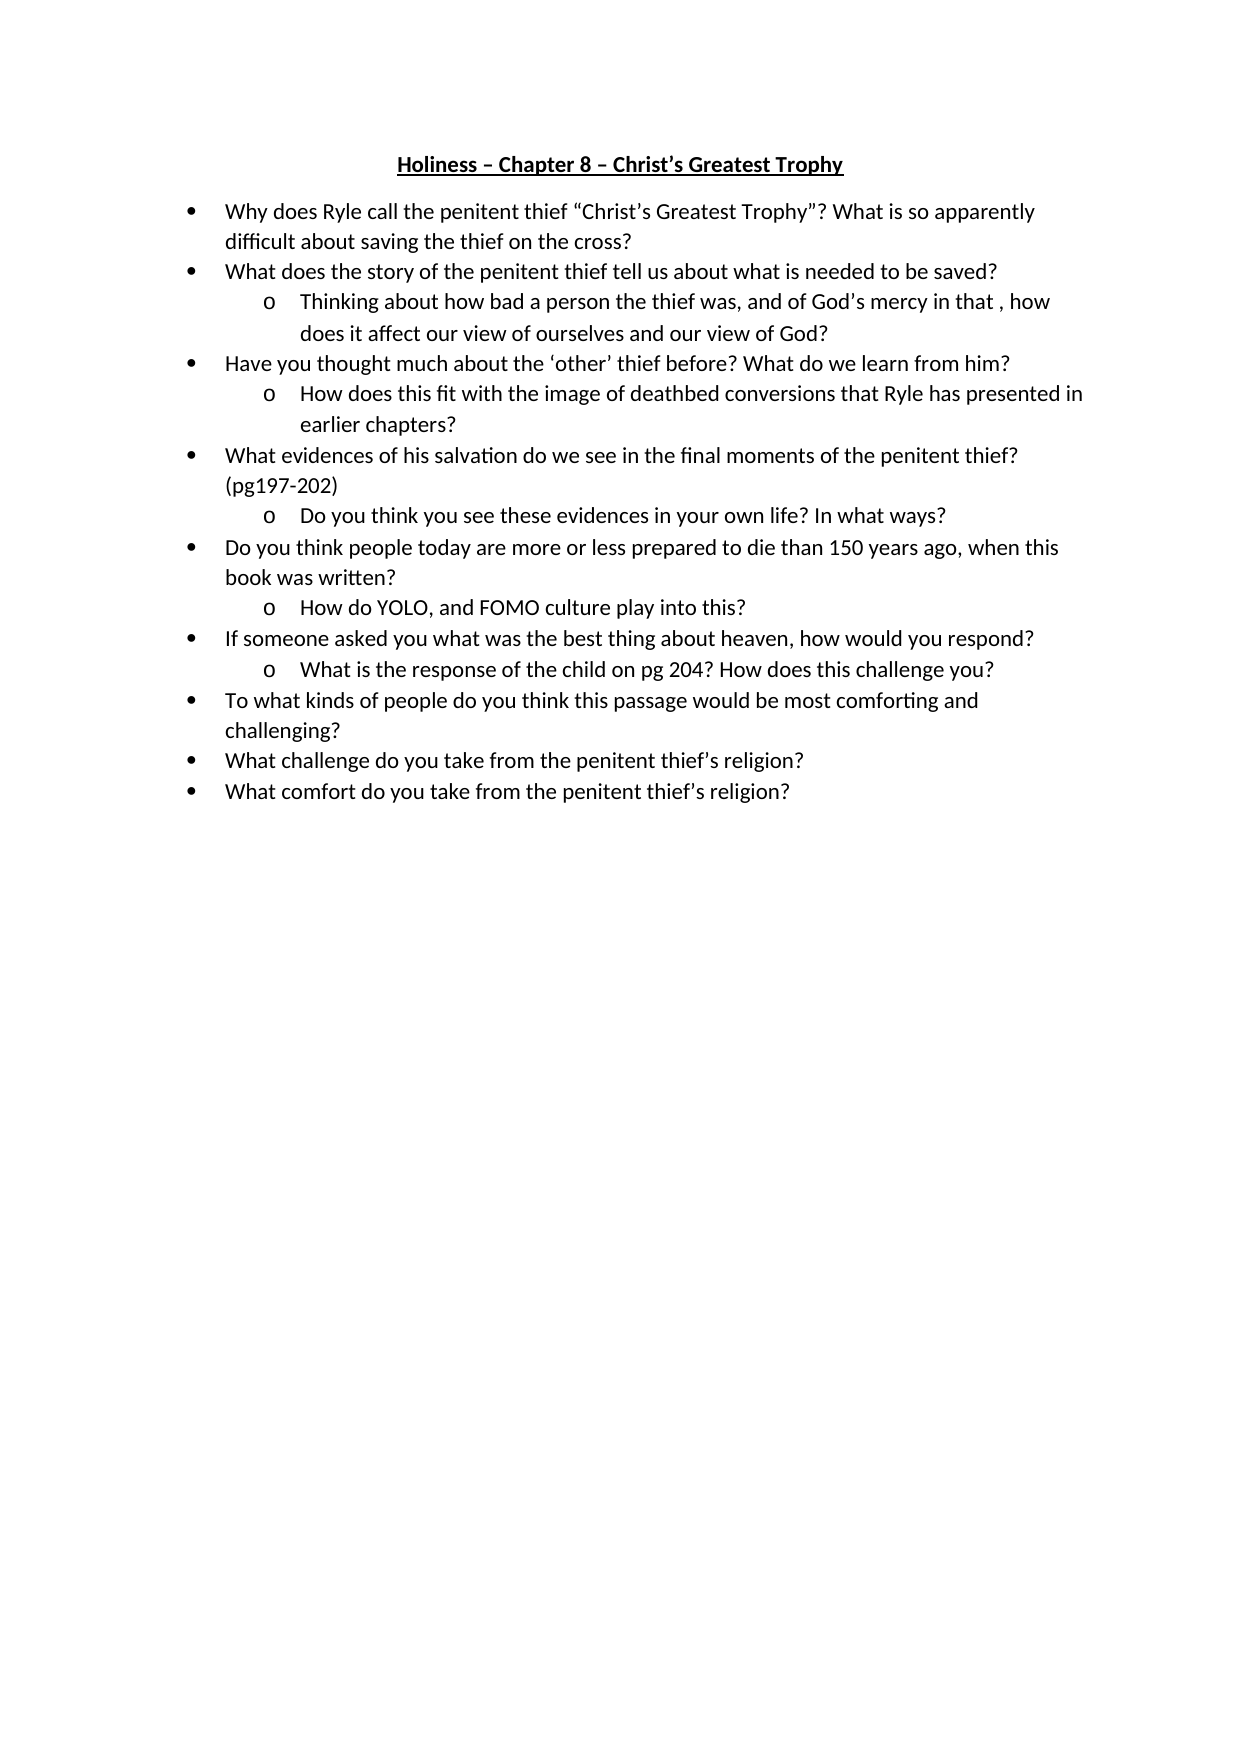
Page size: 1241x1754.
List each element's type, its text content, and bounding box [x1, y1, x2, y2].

list How does this fit with the image of deathbed conversions that Ryle has presented in earlier chapters? [262, 379, 1090, 439]
list Do you think people today are more or less prepared to die than 150 years ago, when this book was written? [187, 533, 1090, 591]
text Holiness – Chapter 8 – Christ’s Greatest Trophy [150, 150, 1090, 178]
list To what kinds of people do you think this passage would be most comforting and challenging? [187, 686, 1090, 744]
list Why does Ryle call the penitent thief “Christ’s Greatest Trophy”? What is so apparently difficult about saving the thief on the cross? [187, 197, 1090, 255]
list Have you thought much about the ‘other’ thief before? What do we learn from him? [187, 349, 1090, 377]
list What does the story of the penitent thief tell us about what is needed to be saved? [187, 257, 1090, 285]
list Do you think you see these evidences in your own life? In what ways? [262, 501, 1090, 530]
list What is the response of the child on pg 204? How does this challenge you? [262, 655, 1090, 684]
list What comfort do you take from the penitent thief’s religion? [187, 777, 1090, 805]
list If someone asked you what was the best thing about heaven, how would you respond? [187, 624, 1090, 653]
list Thinking about how bad a person the thief was, and of God’s mercy in that , how does it affect our view of ourselves and our view of God? [262, 287, 1090, 347]
list What evidences of his salvation do we see in the final moments of the penitent thief? (pg197-202) [187, 441, 1090, 499]
list What challenge do you take from the penitent thief’s religion? [187, 747, 1090, 775]
list How do YOLO, and FOMO culture play into this? [262, 593, 1090, 622]
